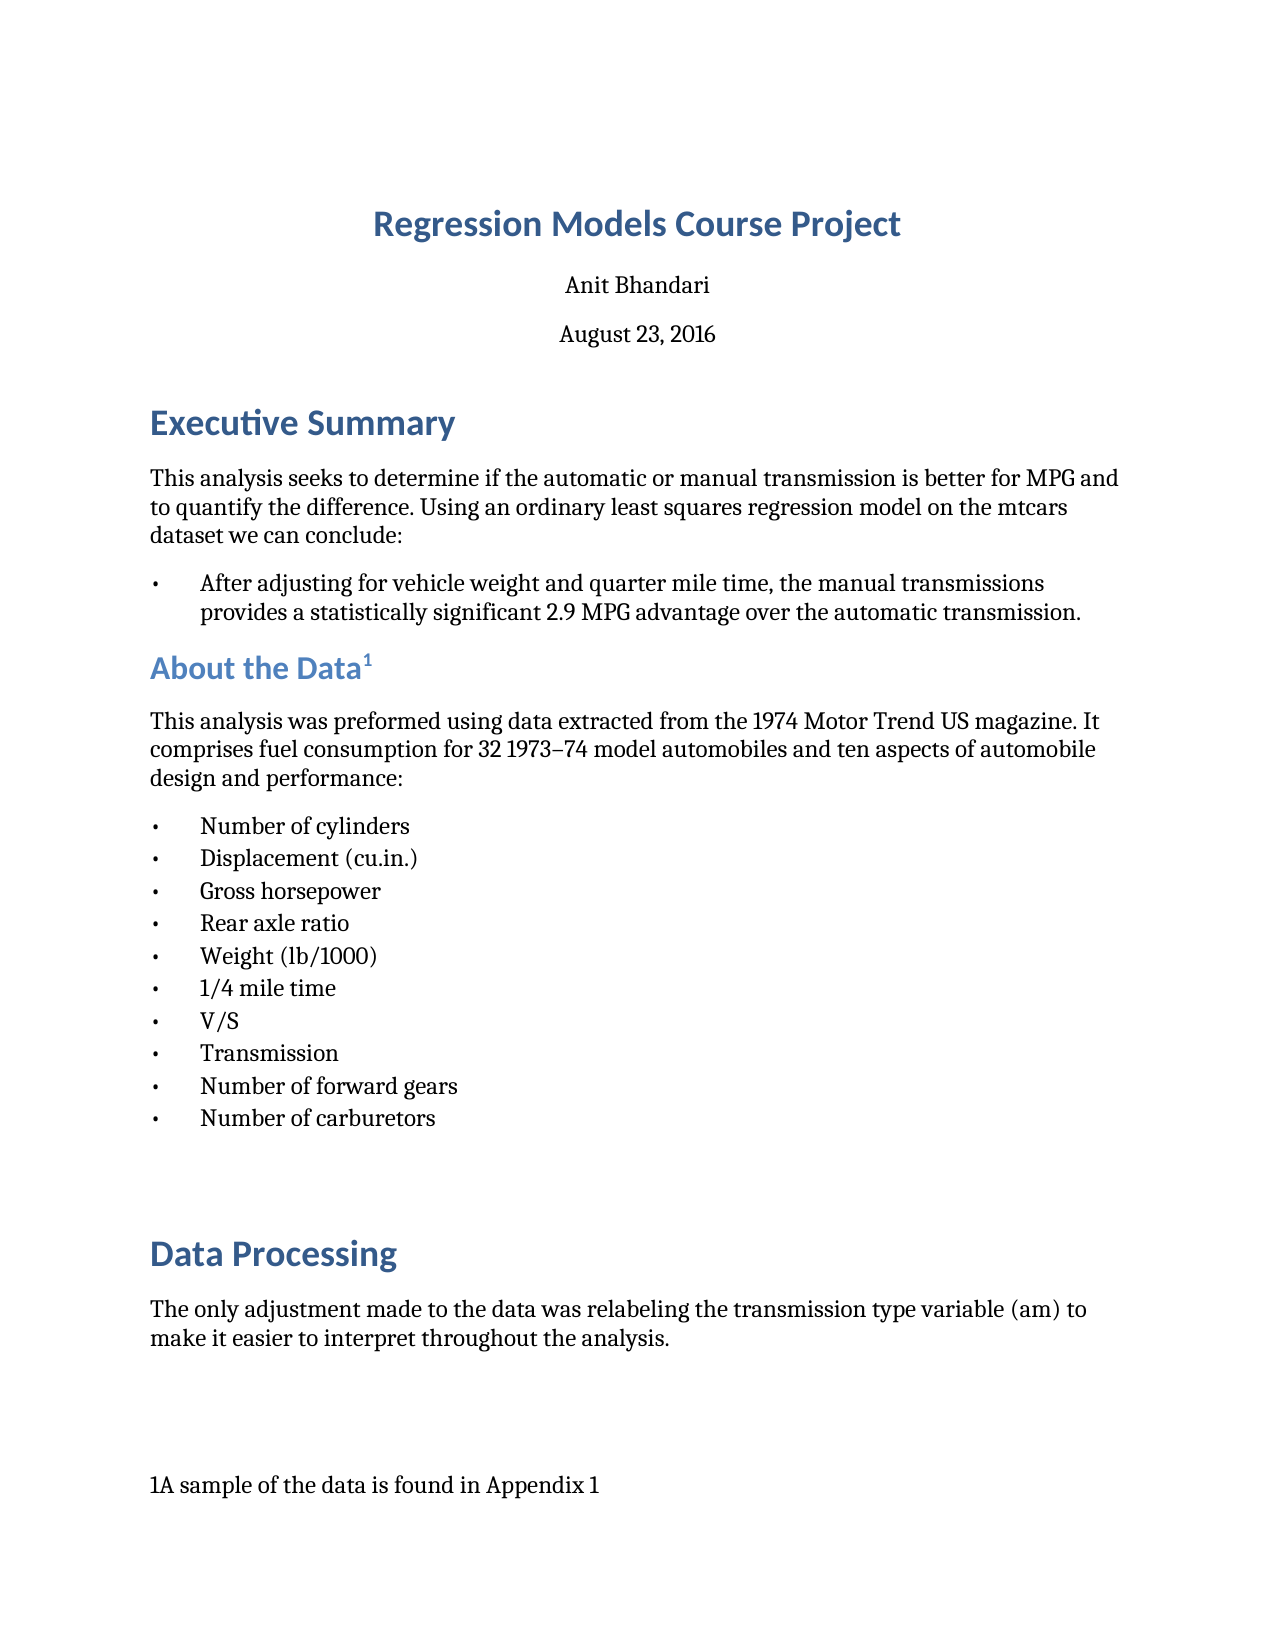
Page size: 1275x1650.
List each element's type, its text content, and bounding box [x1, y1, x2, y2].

list 1/4 mile time [150, 974, 1125, 1003]
text Anit Bhandari [150, 271, 1125, 299]
text This analysis was preformed using data extracted from the 1974 Motor Trend US magazine. It comprises fuel consumption for 32 1973–74 model automobiles and ten aspects of automobile design and performance: [150, 707, 1125, 793]
list Transmission [150, 1039, 1125, 1068]
list Number of cylinders [150, 812, 1125, 840]
text The only adjustment made to the data was relabeling the transmission type variable (am) to make it easier to interpret throughout the analysis. [150, 1295, 1125, 1352]
list Displacement (cu.in.) [150, 844, 1125, 873]
subtitle About the Data [150, 647, 1125, 688]
list Number of carburetors [150, 1104, 1125, 1133]
title Regression Models Course Project [150, 200, 1125, 246]
subtitle Executive Summary [150, 399, 1125, 445]
text August 23, 2016 [150, 320, 1125, 349]
list Gross horsepower [150, 877, 1125, 905]
list Number of forward gears [150, 1072, 1125, 1100]
list Rear axle ratio [150, 909, 1125, 938]
list After adjusting for vehicle weight and quarter mile time, the manual transmissions provides a statistically significant 2.9 MPG advantage over the automatic transmission. [150, 569, 1125, 626]
text This analysis seeks to determine if the automatic or manual transmission is better for MPG and to quantify the difference. Using an ordinary least squares regression model on the mtcars dataset we can conclude: [150, 464, 1125, 550]
subtitle Data Processing [150, 1230, 1125, 1276]
list Weight (lb/1000) [150, 942, 1125, 970]
list V/S [150, 1007, 1125, 1035]
